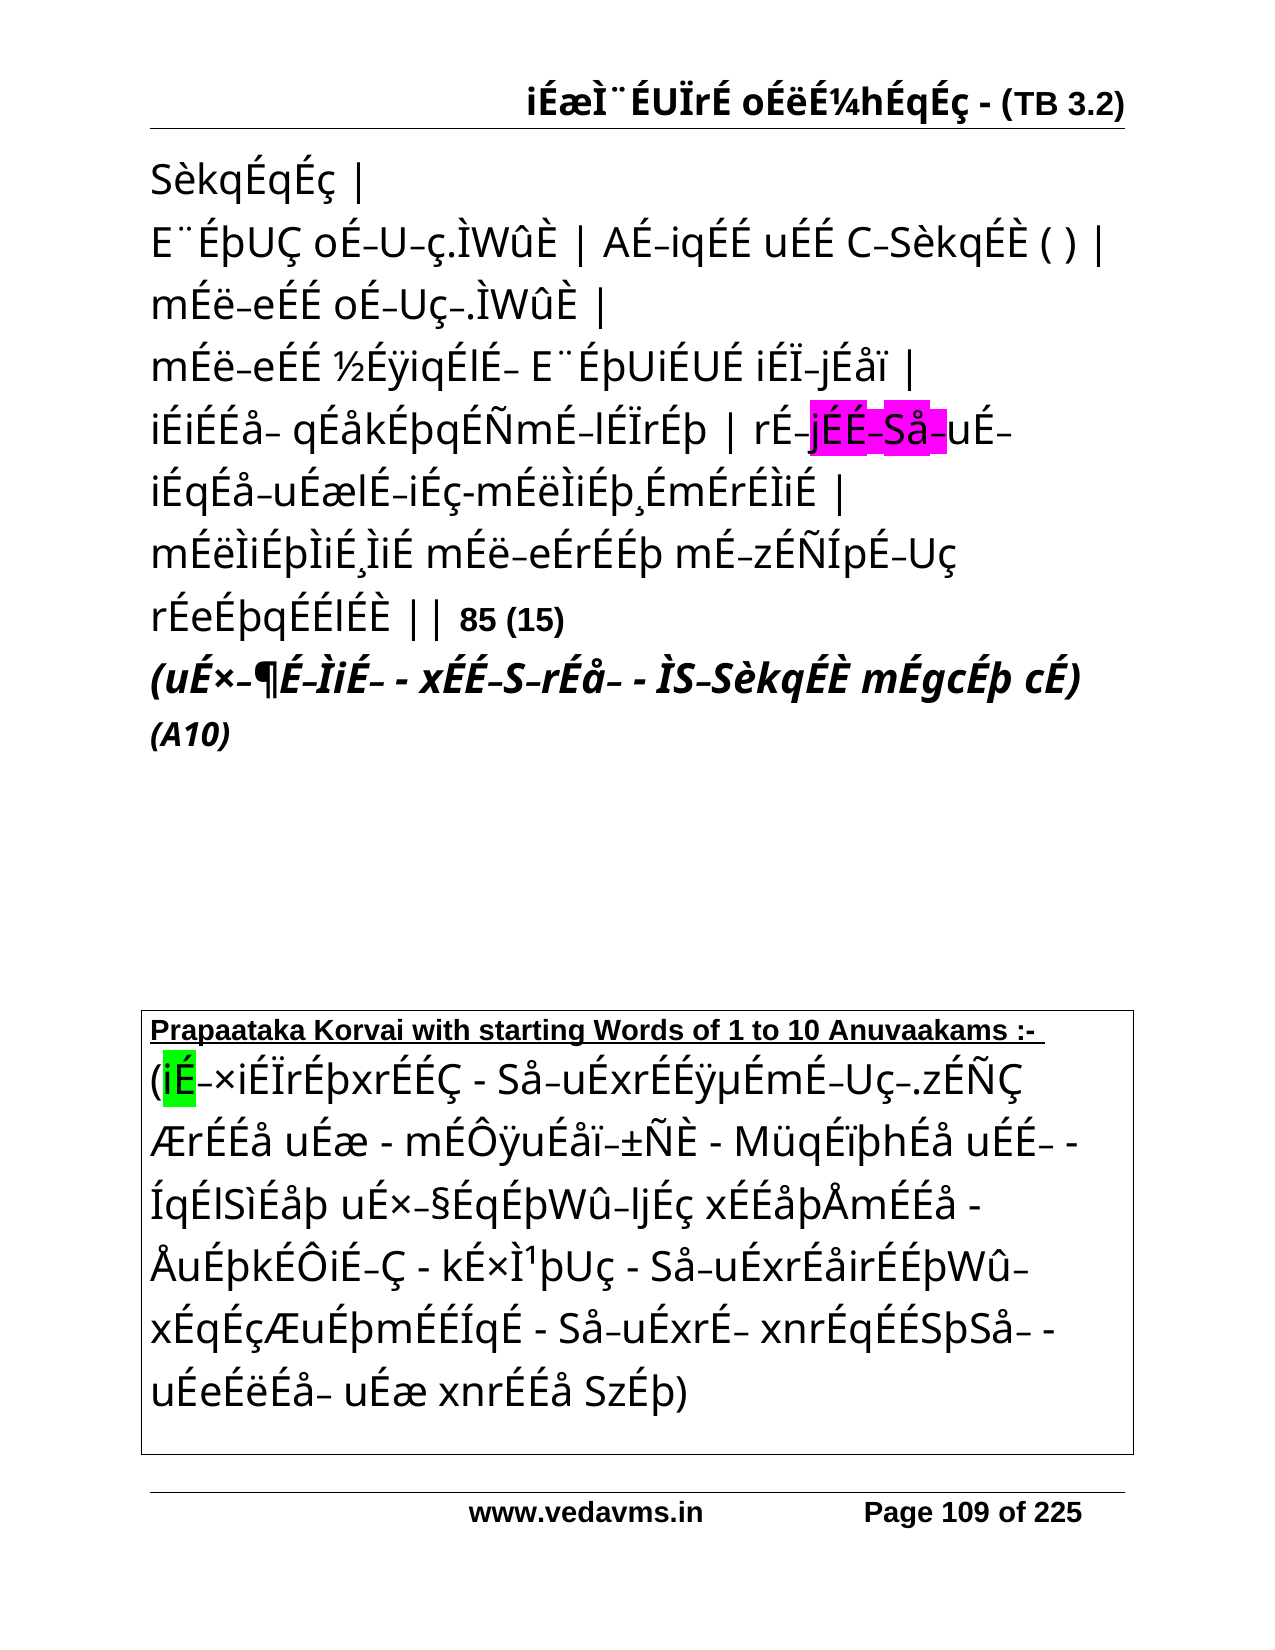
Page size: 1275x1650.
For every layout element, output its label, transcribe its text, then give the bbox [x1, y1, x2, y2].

text iÉiÉÉå– qÉåkÉþqÉÑmÉ–lÉÏrÉþ | rÉ–jÉÉ–Så–uÉ–iÉqÉå–uÉælÉ–iÉç-mÉëÌiÉþ¸ÉmÉrÉÌiÉ | [150, 399, 1125, 519]
text (uÉ×–¶É–ÌiÉ– - xÉÉ–S–rÉå– - ÌS–SèkqÉÈ mÉgcÉþ cÉ) (A10) [150, 649, 1125, 756]
text mÉëÌiÉþÌiÉ¸ÌiÉ mÉë–eÉrÉÉþ mÉ–zÉÑÍpÉ–Uç rÉeÉþqÉÉlÉÈ || 85 (15) [150, 524, 1125, 643]
text (iÉ–×iÉÏrÉþxrÉÉÇ - Så–uÉxrÉÉÿµÉmÉ–Uç–.zÉÑÇ ÆrÉÉå uÉæ - mÉÔÿuÉåï–±ÑÈ - MüqÉïþhÉå uÉÉ– - ÍqÉlSìÉåþ uÉ×–§ÉqÉþWû–ljÉç xÉÉåþÅmÉÉå - ÅuÉþkÉÔiÉ–Ç - kÉ×Ì¹þUç - Så–uÉxrÉåirÉÉþWû– xÉqÉçÆuÉþmÉÉÍqÉ - Så–uÉxrÉ– xnrÉqÉÉSþSå– - uÉeÉëÉå– uÉæ xnrÉÉå SzÉþ) [142, 1047, 1133, 1418]
text Prapaataka Korvai with starting Words of 1 to 10 Anuvaakams :- [142, 1011, 1133, 1046]
text xÉ–ÇmÉë–irÉåþuÉ oÉ–Uç–.ÌWûwÉÉÿ mÉë–eÉÉlÉÉÿÇ mÉë–eÉlÉþlÉ–qÉÑmÉæþÌiÉ | SÍ¤ÉþhÉÍqÉ–SèkqÉqÉç | [150, 150, 1125, 207]
text E¨ÉþUÇ oÉ–U–ç.ÌWûÈ | AÉ–iqÉÉ uÉÉ C–SèkqÉÈ ( ) | mÉë–eÉÉ oÉ–Uç–.ÌWûÈ | [150, 212, 1125, 332]
text mÉë–eÉÉ ½ÉÿiqÉlÉ– E¨ÉþUiÉUÉ iÉÏ–jÉåï | [150, 337, 1125, 394]
